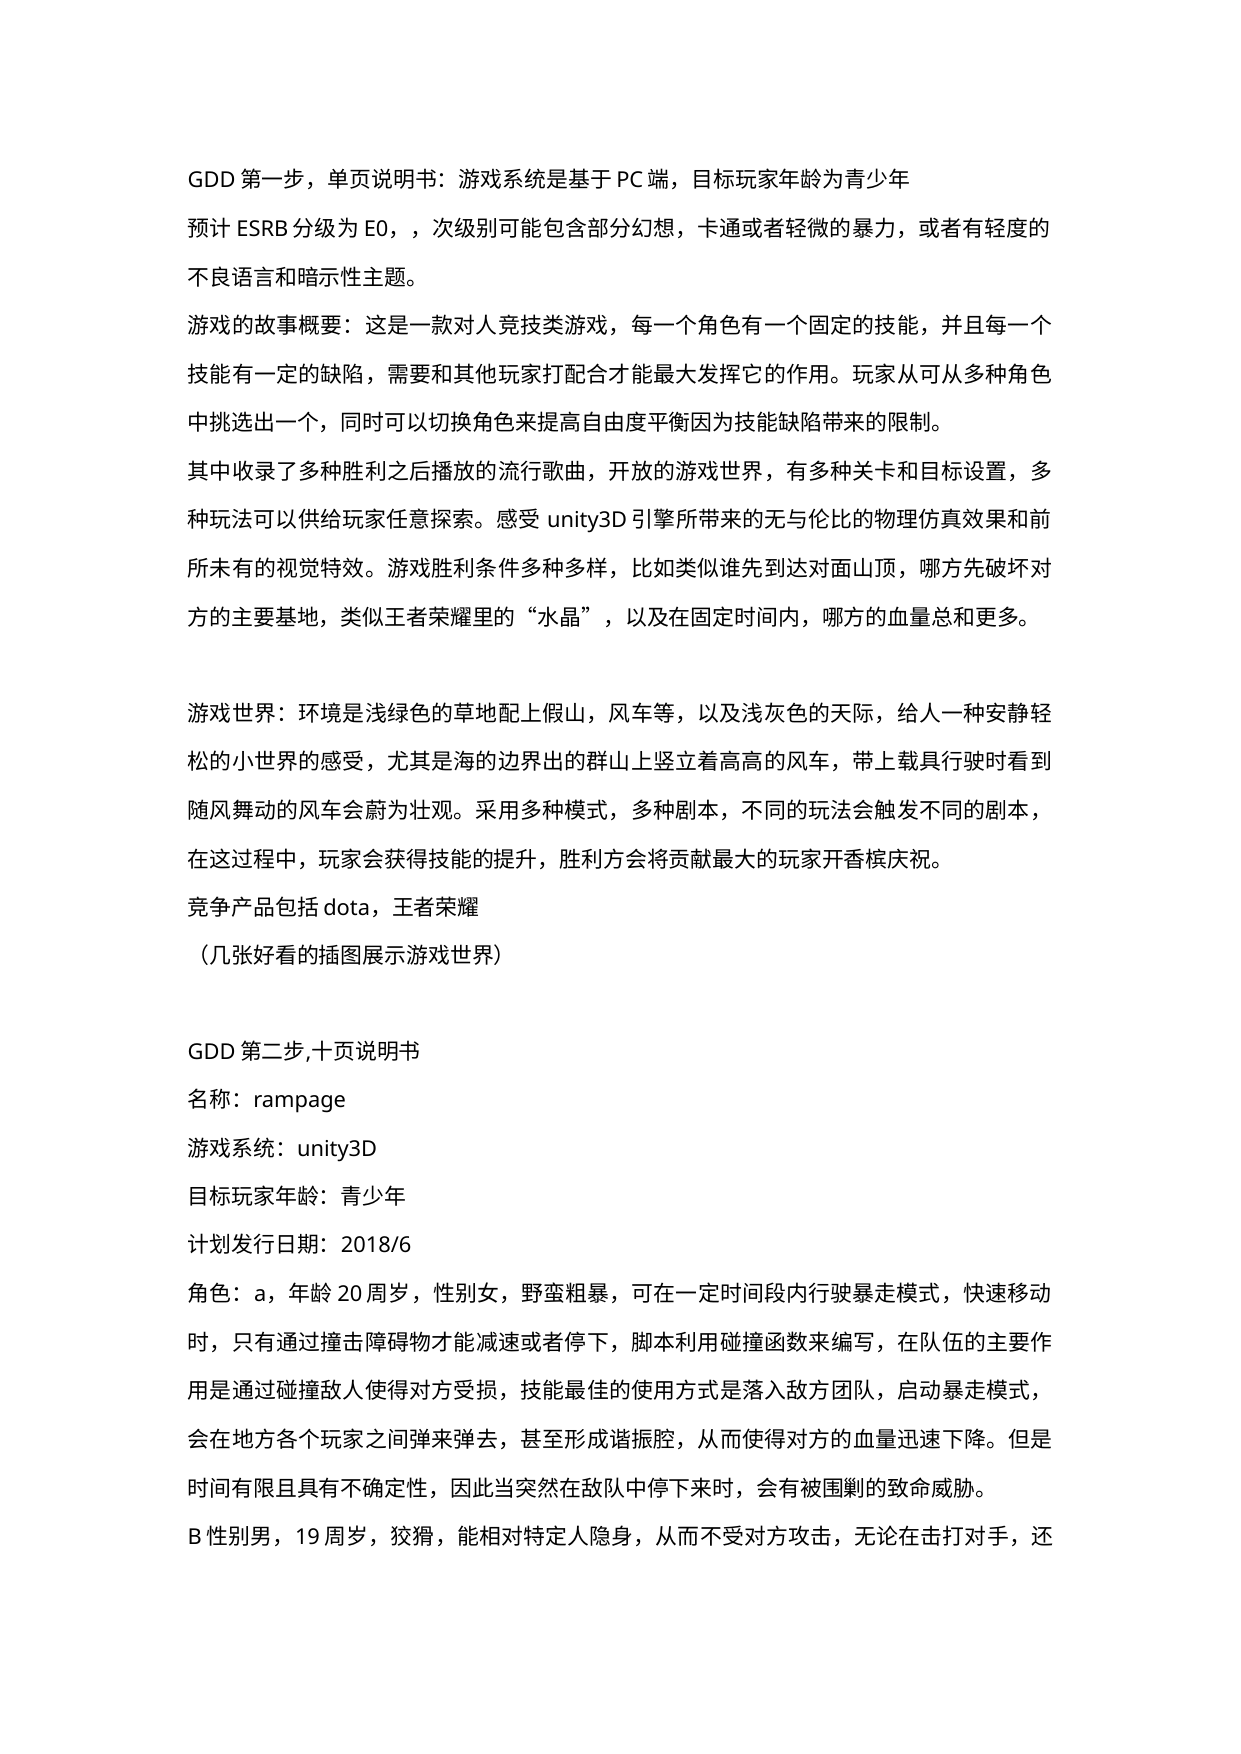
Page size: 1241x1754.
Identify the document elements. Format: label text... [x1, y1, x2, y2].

text （几张好看的插图展示游戏世界） [187, 938, 1053, 971]
text GDD第二步,十页说明书 [187, 1034, 1053, 1066]
text 预计ESRB分级为E0，，次级别可能包含部分幻想，卡通或者轻微的暴力，或者有轻度的不良语言和暗示性主题。 [187, 210, 1053, 292]
text 竞争产品包括dota，王者荣耀 [187, 890, 1053, 922]
text 名称：rampage [187, 1082, 1053, 1115]
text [187, 1519, 1053, 1551]
text GDD第一步，单页说明书：游戏系统是基于PC端，目标玩家年龄为青少年 [187, 162, 1053, 194]
text 计划发行日期：2018/6 [187, 1227, 1053, 1260]
text 游戏系统：unity3D [187, 1131, 1053, 1163]
text 其中收录了多种胜利之后播放的流行歌曲，开放的游戏世界，有多种关卡和目标设置，多种玩法可以供给玩家任意探索。感受unity3D引擎所带来的无与伦比的物理仿真效果和前所未有的视觉特效。游戏胜利条件多种多样，比如类似谁先到达对面山顶，哪方先破坏对方的主要基地，类似王者荣耀里的“水晶”，以及在固定时间内，哪方的血量总和更多。 [187, 453, 1053, 632]
text 游戏世界：环境是浅绿色的草地配上假山，风车等，以及浅灰色的天际，给人一种安静轻松的小世界的感受，尤其是海的边界出的群山上竖立着高高的风车，带上载具行驶时看到随风舞动的风车会蔚为壮观。采用多种模式，多种剧本，不同的玩法会触发不同的剧本，在这过程中，玩家会获得技能的提升，胜利方会将贡献最大的玩家开香槟庆祝。 [187, 695, 1053, 874]
text 游戏的故事概要：这是一款对人竞技类游戏，每一个角色有一个固定的技能，并且每一个技能有一定的缺陷，需要和其他玩家打配合才能最大发挥它的作用。玩家从可从多种角色中挑选出一个，同时可以切换角色来提高自由度平衡因为技能缺陷带来的限制。 [187, 307, 1053, 437]
text 目标玩家年龄：青少年 [187, 1179, 1053, 1211]
text 角色：a，年龄20周岁，性别女，野蛮粗暴，可在一定时间段内行驶暴走模式，快速移动时，只有通过撞击障碍物才能减速或者停下，脚本利用碰撞函数来编写，在队伍的主要作用是通过碰撞敌人使得对方受损，技能最佳的使用方式是落入敌方团队，启动暴走模式，会在地方各个玩家之间弹来弹去，甚至形成谐振腔，从而使得对方的血量迅速下降。但是时间有限且具有不确定性，因此当突然在敌队中停下来时，会有被围剿的致命威胁。 [187, 1276, 1053, 1503]
